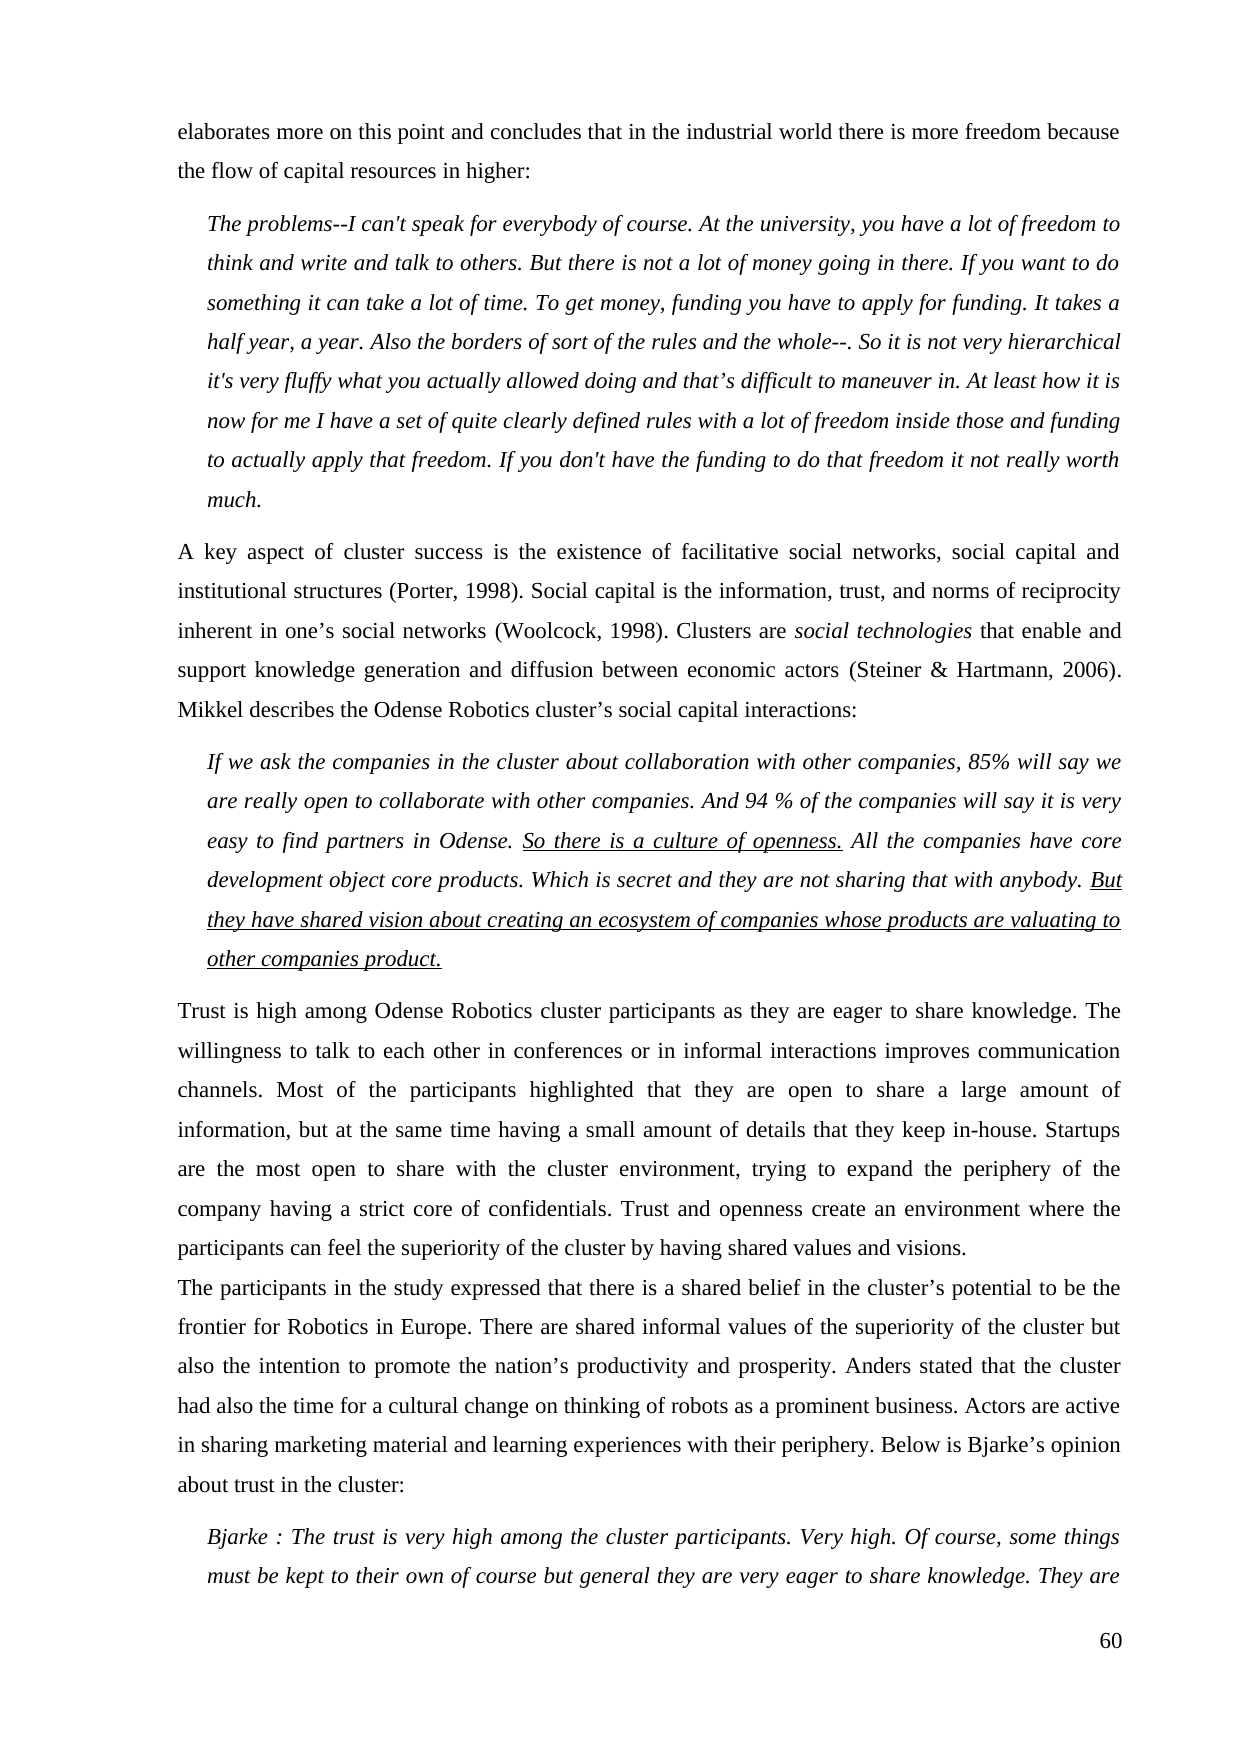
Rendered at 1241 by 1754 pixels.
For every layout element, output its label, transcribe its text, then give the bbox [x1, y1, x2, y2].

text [177, 118, 1122, 184]
text If we ask the companies in the cluster about collaboration with other companies, 85% will say we are really open to collaborate with other companies. And 94 % of the companies will say it is very easy to find partners in Odense. So there is a culture of openness. All the companies have core development object core products. Which is secret and they are not sharing that with anybody. But they have shared vision about creating an ecosystem of companies whose products are valuating to other companies product. [207, 748, 1122, 972]
text The participants in the study expressed that there is a shared belief in the cluster’s potential to be the frontier for Robotics in Europe. There are shared informal values of the superiority of the cluster but also the intention to promote the nation’s productivity and prosperity. Anders stated that the cluster had also the time for a cultural change on thinking of robots as a prominent business. Actors are active in sharing marketing material and learning experiences with their periphery. Below is Bjarke’s opinion about trust in the cluster: [177, 1273, 1122, 1497]
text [207, 1523, 1122, 1589]
text Trust is high among Odense Robotics cluster participants as they are eager to share knowledge. The willingness to talk to each other in conferences or in informal interactions improves communication channels. Most of the participants highlighted that they are open to share a large amount of information, but at the same time having a small amount of details that they keep in-house. Startups are the most open to share with the cluster environment, trying to expand the periphery of the company having a strict core of confidentials. Trust and openness create an environment where the participants can feel the superiority of the cluster by having shared values and visions. [177, 997, 1122, 1260]
text A key aspect of cluster success is the existence of facilitative social networks, social capital and institutional structures (Porter, 1998). Social capital is the information, trust, and norms of reciprocity inherent in one’s social networks (Woolcock, 1998). Clusters are social technologies that enable and support knowledge generation and diffusion between economic actors (Steiner & Hartmann, 2006). Mikkel describes the Odense Robotics cluster’s social capital interactions: [177, 538, 1122, 722]
